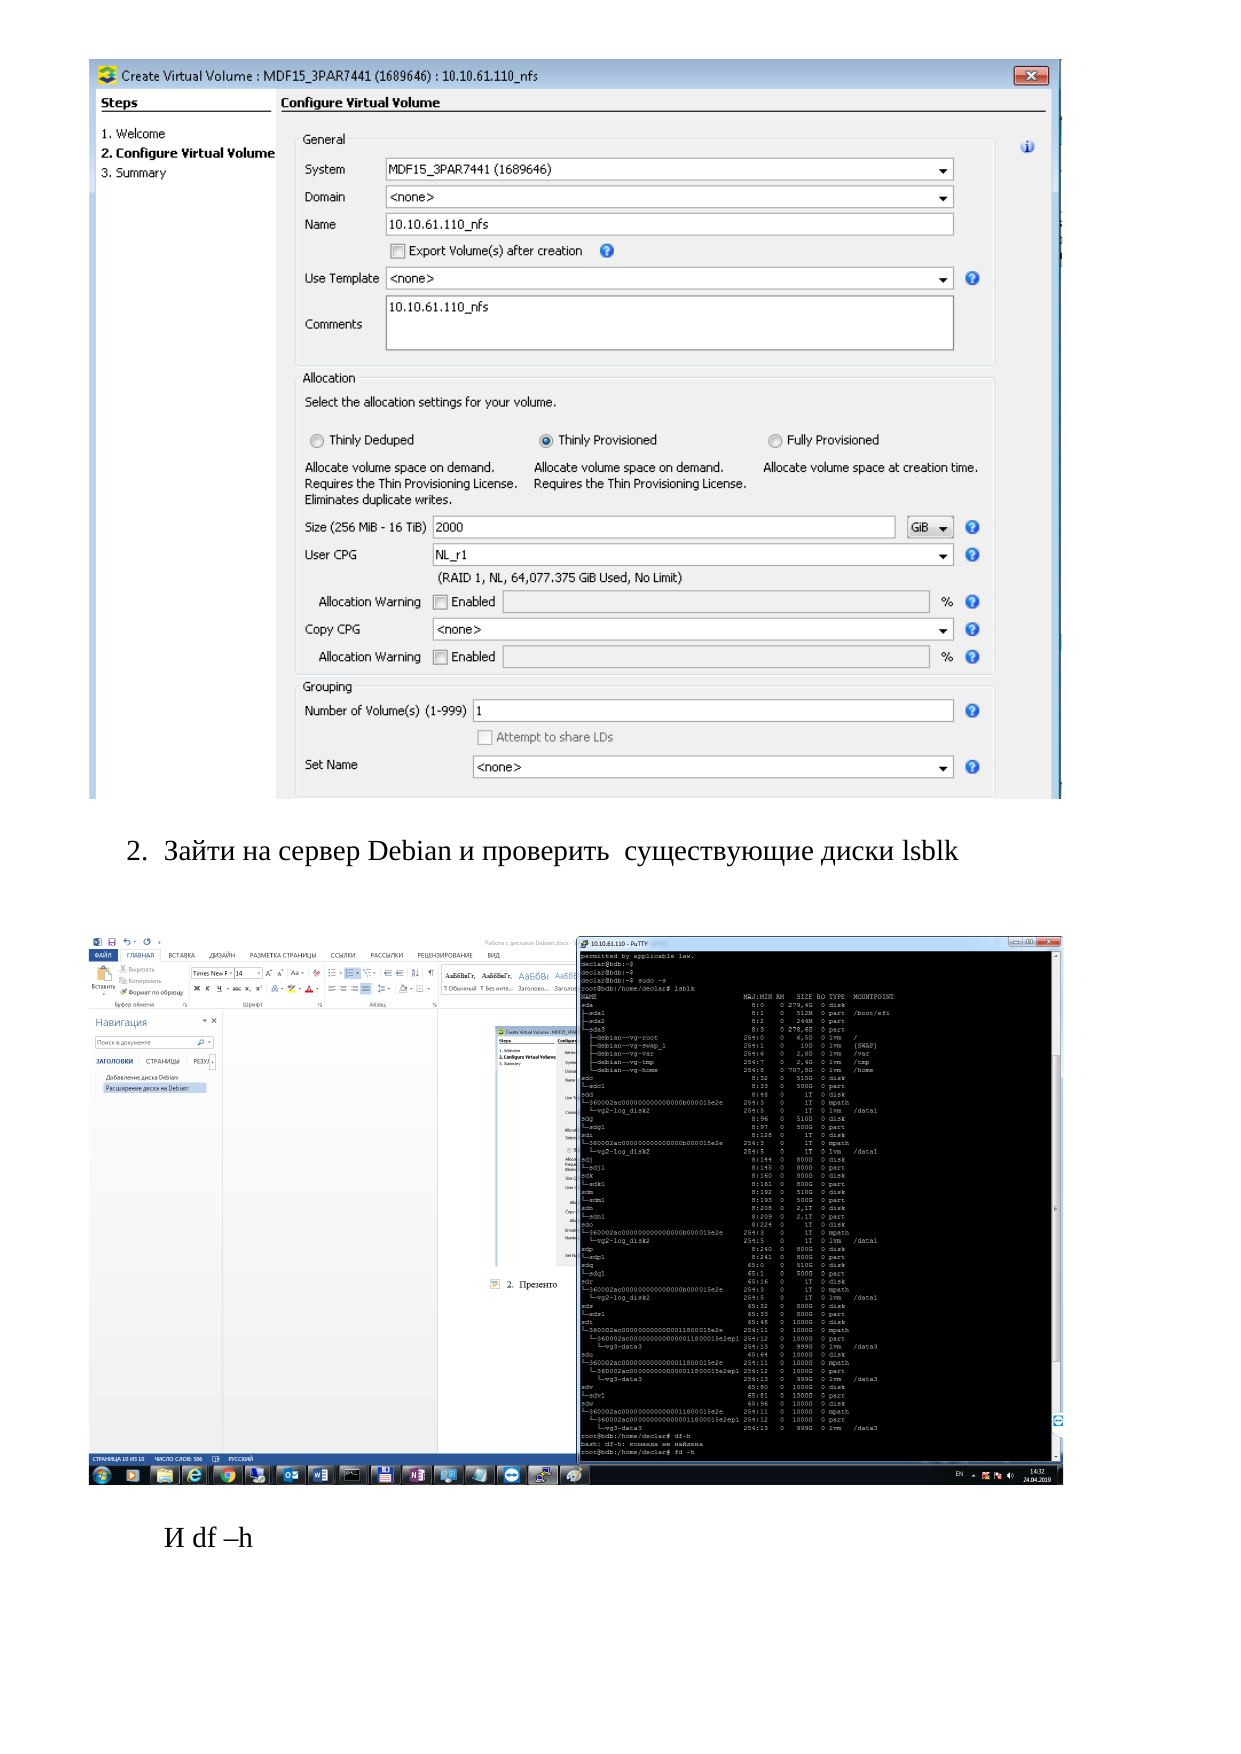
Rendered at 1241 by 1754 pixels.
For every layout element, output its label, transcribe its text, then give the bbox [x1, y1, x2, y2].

list И df –h [164, 1520, 1196, 1553]
picture [88, 936, 1064, 1485]
list Зайти на сервер Debian и проверить существующие диски lsblk [126, 833, 1196, 867]
picture [88, 59, 1063, 799]
